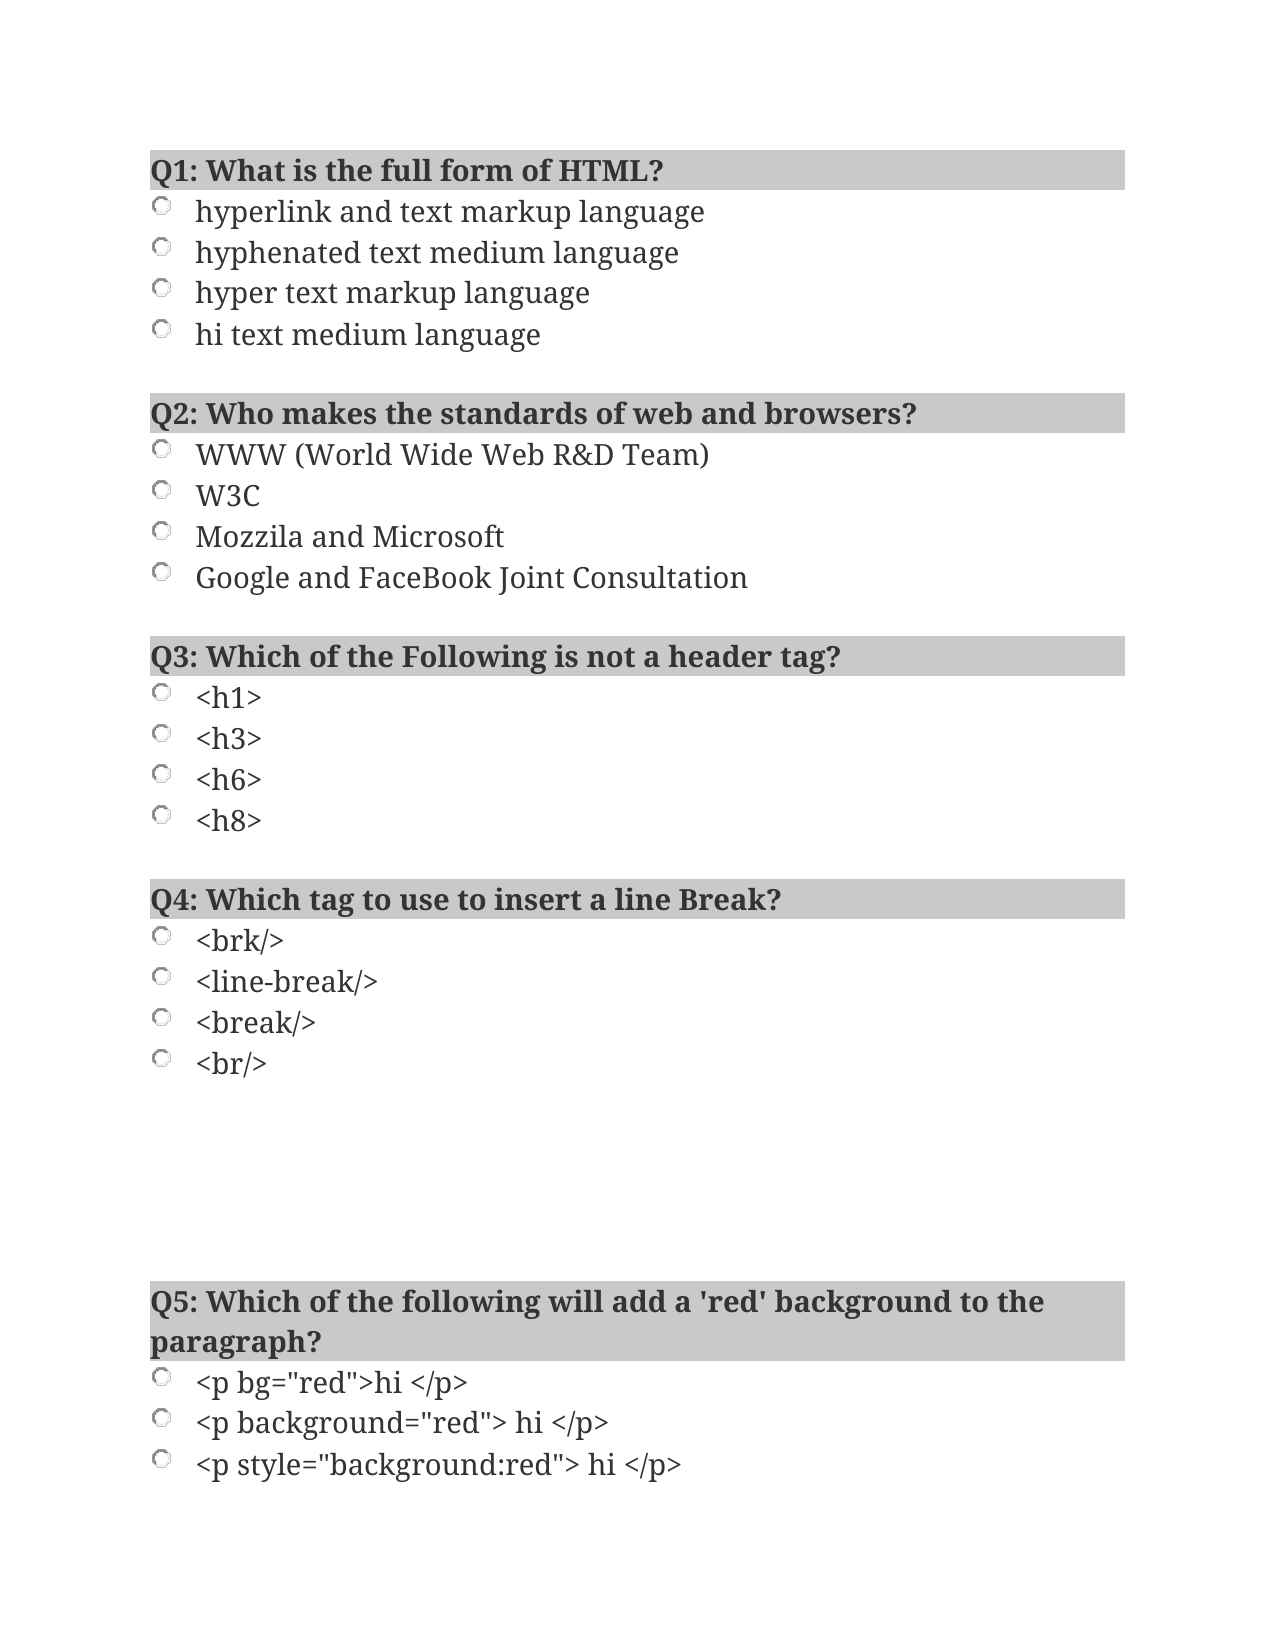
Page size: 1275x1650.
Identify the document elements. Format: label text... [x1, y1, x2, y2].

text hyperlink and text markup language [150, 190, 1125, 231]
text <brk/> [150, 919, 1125, 960]
text W3C [150, 474, 1125, 515]
text Q4: Which tag to use to insert a line Break? [150, 879, 1125, 919]
text <h1> [150, 676, 1125, 717]
text <h3> [150, 717, 1125, 758]
text <break/> [150, 1001, 1125, 1042]
text Q5: Which of the following will add a 'red' background to the paragraph? [150, 1281, 1125, 1361]
text Q1: What is the full form of HTML? [150, 150, 1125, 190]
text WWW (World Wide Web R&D Team) [150, 433, 1125, 474]
text <line-break/> [150, 960, 1125, 1001]
text Q3: Which of the Following is not a header tag? [150, 636, 1125, 676]
text Mozzila and Microsoft [150, 515, 1125, 556]
text <br/> [150, 1042, 1125, 1083]
text <p bg="red">hi </p> [150, 1361, 1125, 1402]
text hi text medium language [150, 312, 1125, 353]
text <h8> [150, 799, 1125, 840]
text Google and FaceBook Joint Consultation [150, 556, 1125, 597]
text <p background="red"> hi </p> [150, 1402, 1125, 1442]
text Q2: Who makes the standards of web and browsers? [150, 393, 1125, 433]
text <h6> [150, 758, 1125, 799]
text <p style="background:red"> hi </p> [150, 1442, 1125, 1483]
text hyphenated text medium language [150, 231, 1125, 272]
text hyper text markup language [150, 272, 1125, 312]
